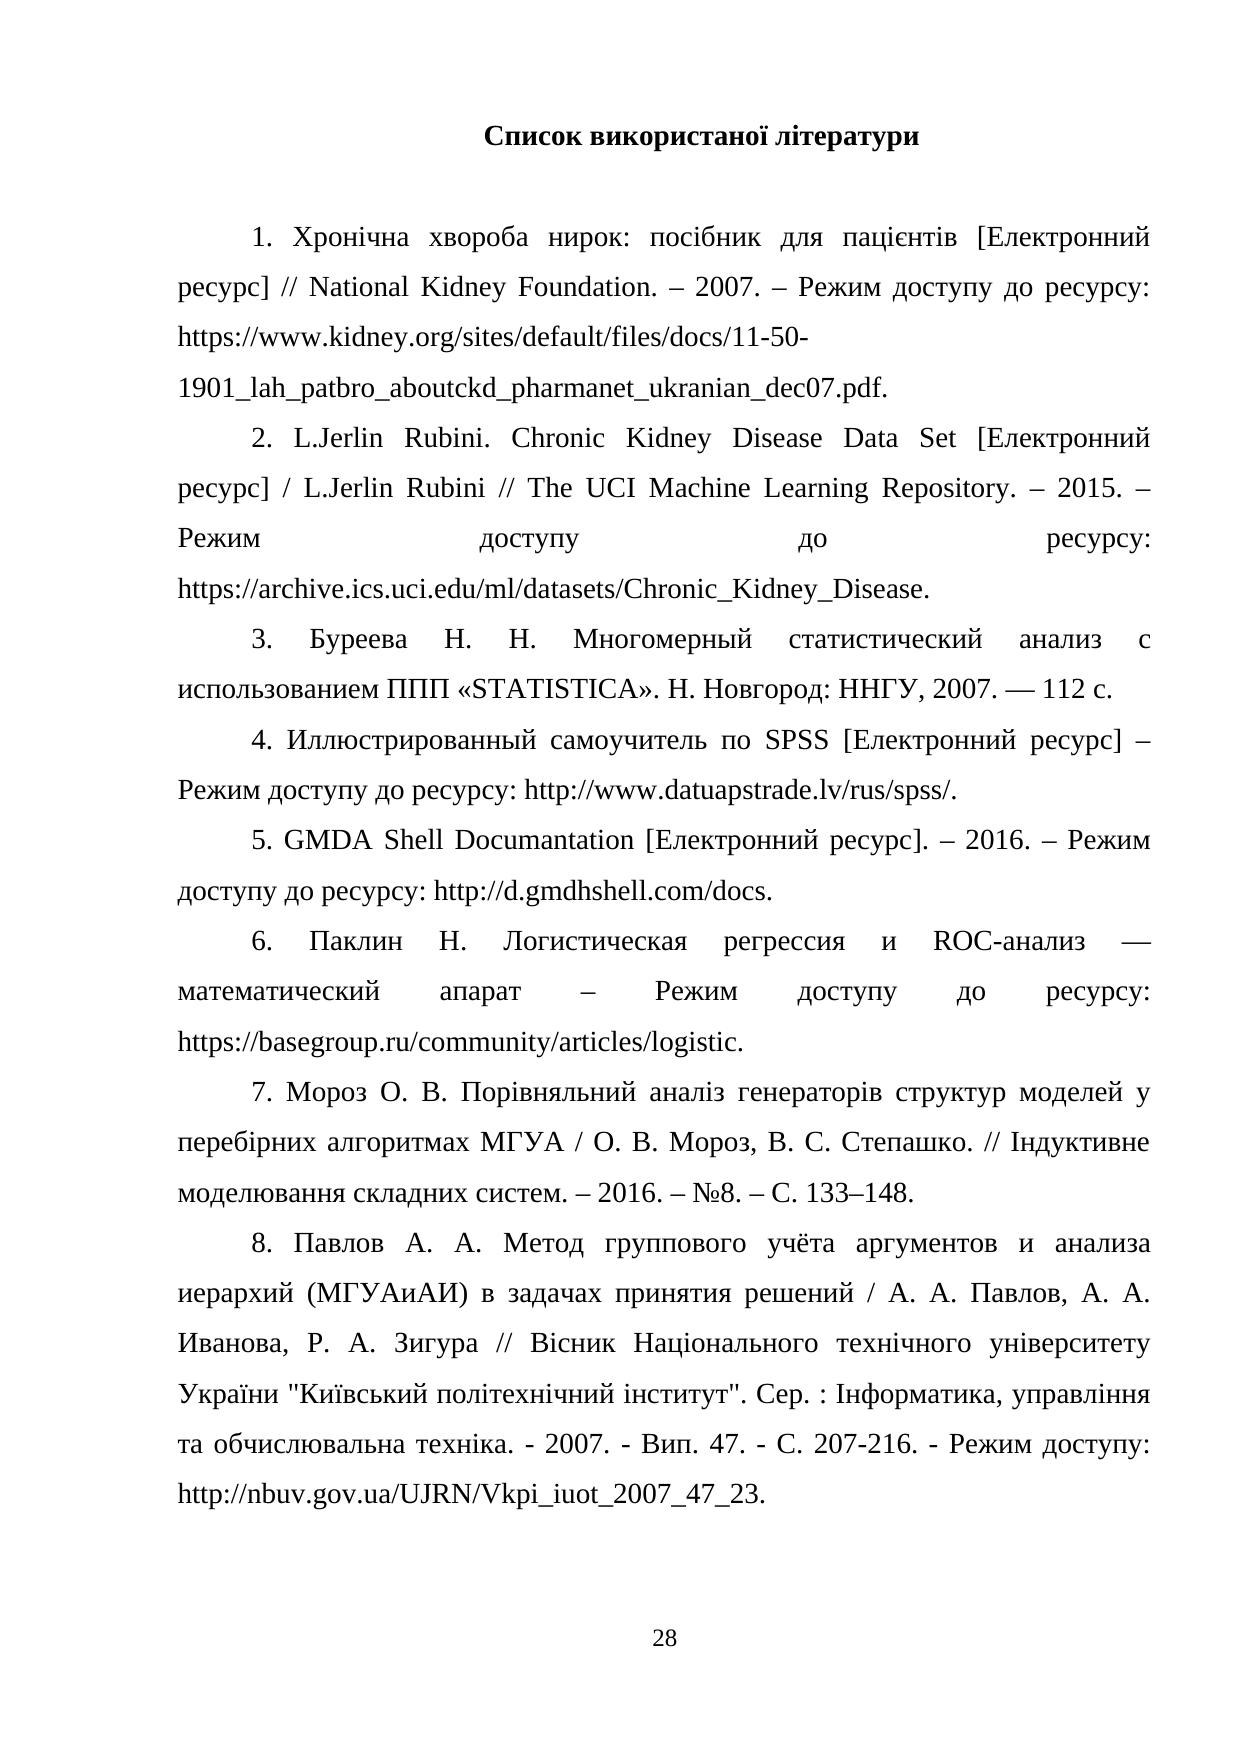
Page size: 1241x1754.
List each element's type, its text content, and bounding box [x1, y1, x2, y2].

text 4. Иллюстрированный самоучитель по SPSS [Електронний ресурс] – Режим доступу до ресурсу: http://www.datuapstrade.lv/rus/spss/. [177, 722, 1152, 806]
text 5. GMDA Shell Documantation [Електронний ресурс]. – 2016. – Режим доступу до ресурсу: http://d.gmdhshell.com/docs. [177, 822, 1152, 906]
text Список використаної літератури [177, 118, 1152, 152]
text 6. Паклин Н. Логистическая регрессия и ROC-анализ — математический апарат – Режим доступу до ресурсу: https://basegroup.ru/community/articles/logistic. [177, 923, 1152, 1057]
text 3. Буреева Н. Н. Многомерный статистический анализ с использованием ППП «STATISTICA». Н. Новгород: ННГУ, 2007. — 112 с. [177, 621, 1152, 705]
text 8. Павлов А. А. Метод группового учёта аргументов и анализа иерархий (МГУАиАИ) в задачах принятия решений / А. А. Павлов, А. А. Иванова, Р. А. Зигура // Вісник Національного технічного університету України "Київський політехнічний інститут". Сер. : Інформатика, управління та обчислювальна техніка. - 2007. - Вип. 47. - С. 207-216. - Режим доступу: http://nbuv.gov.ua/UJRN/Vkpi_iuot_2007_47_23. [177, 1225, 1152, 1510]
text 2. L.Jerlin Rubini. Chronic Kidney Disease Data Set [Електронний ресурс] / L.Jerlin Rubini // The UCI Machine Learning Repository. – 2015. – Режим доступу до ресурсу: https://archive.ics.uci.edu/ml/datasets/Chronic_Kidney_Disease. [177, 420, 1152, 604]
text 7. Мороз О. В. Порівняльний аналіз генераторів структур моделей у перебірних алгоритмах МГУА / О. В. Мороз, В. С. Степашко. // Індуктивне моделювання складних систем. – 2016. – №8. – С. 133–148. [177, 1074, 1152, 1208]
text 1. Хронічна хвороба нирок: посібник для пацієнтів [Електронний ресурс] // National Kidney Foundation. – 2007. – Режим доступу до ресурсу: https://www.kidney.org/sites/default/files/docs/11-50-1901_lah_patbro_aboutckd_pharmanet_ukranian_dec07.pdf. [177, 219, 1152, 403]
